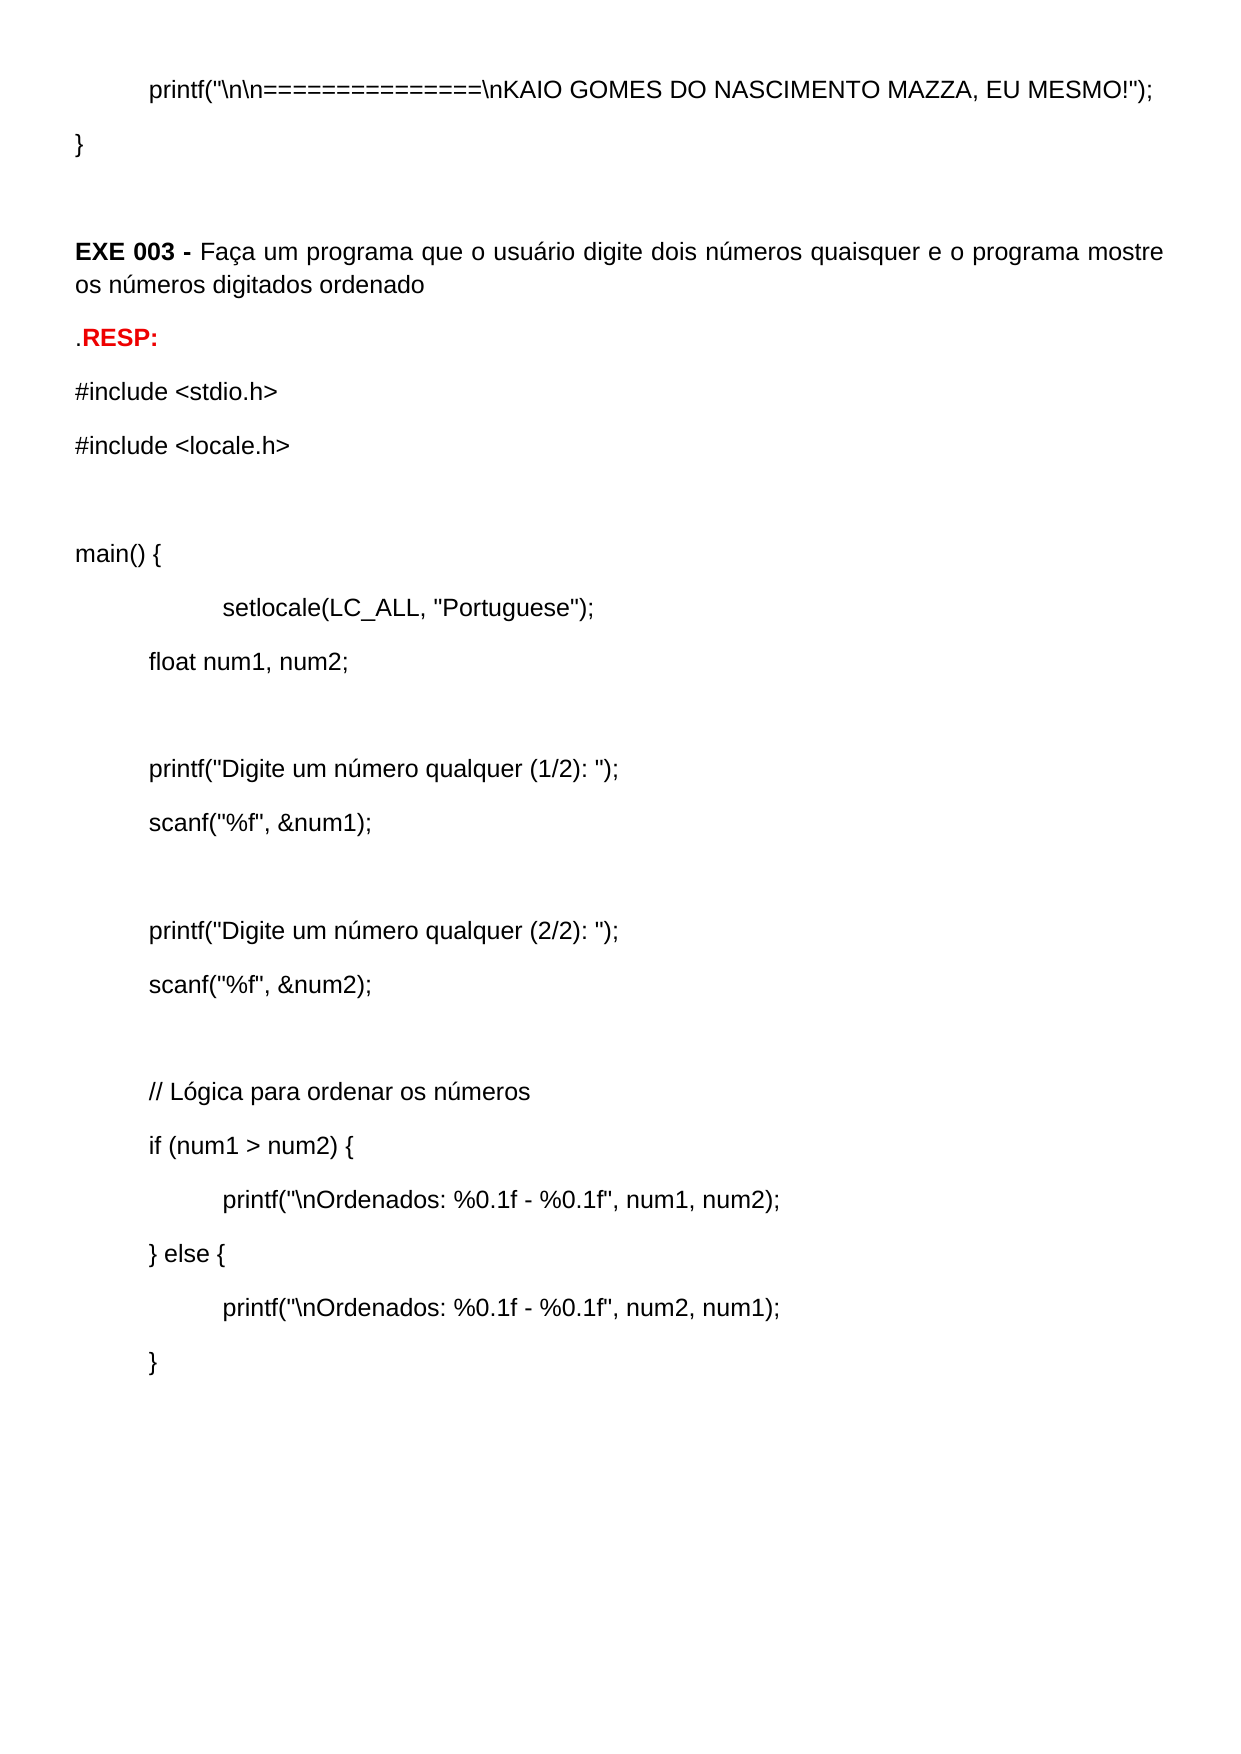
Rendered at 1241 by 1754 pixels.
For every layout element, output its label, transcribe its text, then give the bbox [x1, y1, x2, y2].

text } [75, 129, 1165, 158]
text } else { [75, 1239, 1165, 1268]
text printf("Digite um número qualquer (2/2): "); [75, 916, 1165, 944]
text setlocale(LC_ALL, "Portuguese"); [75, 593, 1165, 621]
text #include <stdio.h> [75, 377, 1165, 406]
text scanf("%f", &num1); [75, 808, 1165, 837]
text #include <locale.h> [75, 431, 1165, 460]
text printf("Digite um número qualquer (1/2): "); [75, 754, 1165, 783]
text scanf("%f", &num2); [75, 970, 1165, 998]
text main() { [75, 539, 1165, 568]
text if (num1 > num2) { [75, 1131, 1165, 1160]
text printf("\nOrdenados: %0.1f - %0.1f", num1, num2); [75, 1185, 1165, 1214]
text .RESP: [75, 323, 1165, 352]
text } [75, 1347, 1165, 1375]
text EXE 003 - Faça um programa que o usuário digite dois números quaisquer e o programa mostre os números digitados ordenado [75, 237, 1165, 298]
text // Lógica para ordenar os números [75, 1077, 1165, 1106]
text printf("\nOrdenados: %0.1f - %0.1f", num2, num1); [75, 1293, 1165, 1322]
text float num1, num2; [75, 647, 1165, 675]
text printf("\n\n===============\nKAIO GOMES DO NASCIMENTO MAZZA, EU MESMO!"); [75, 75, 1165, 104]
